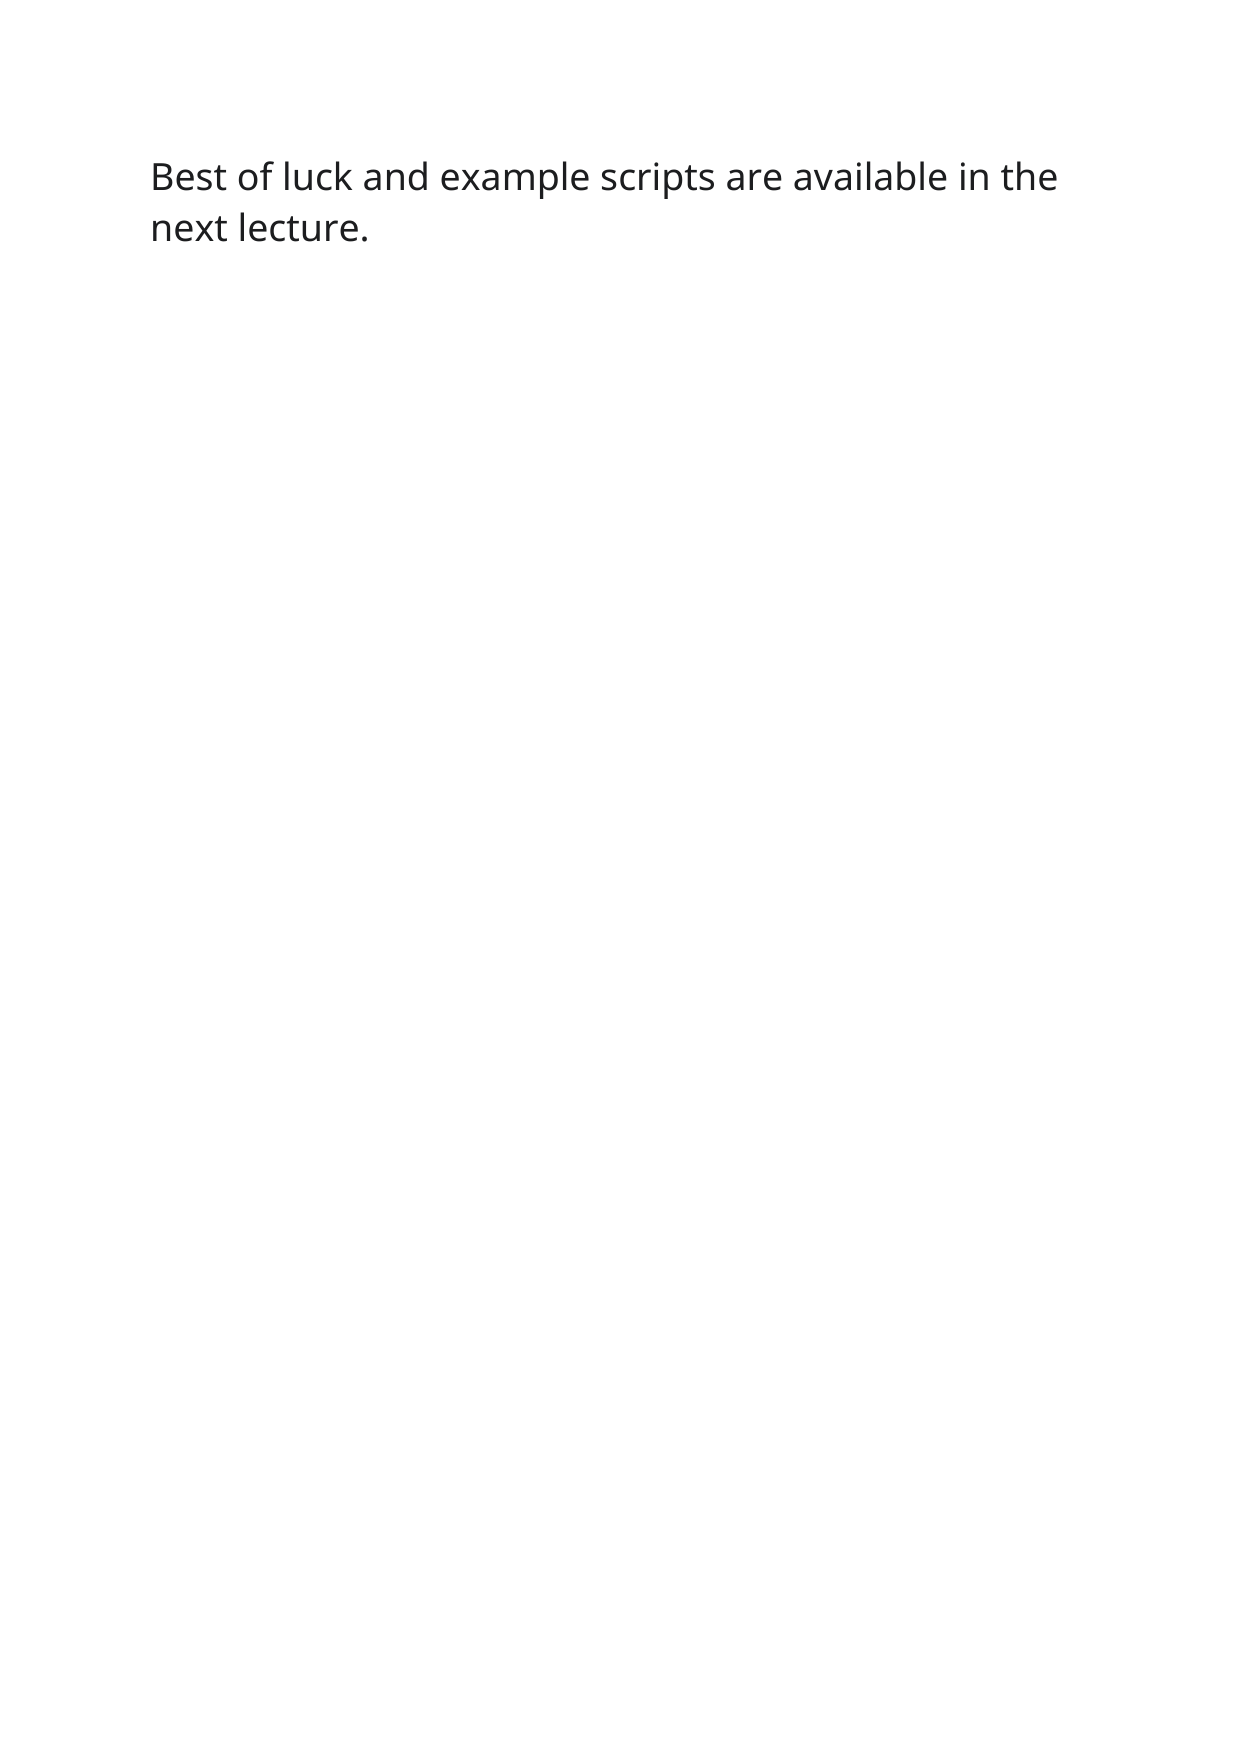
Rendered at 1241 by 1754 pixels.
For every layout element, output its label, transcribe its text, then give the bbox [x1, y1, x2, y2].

text Best of luck and example scripts are available in the next lecture. [150, 150, 1090, 252]
